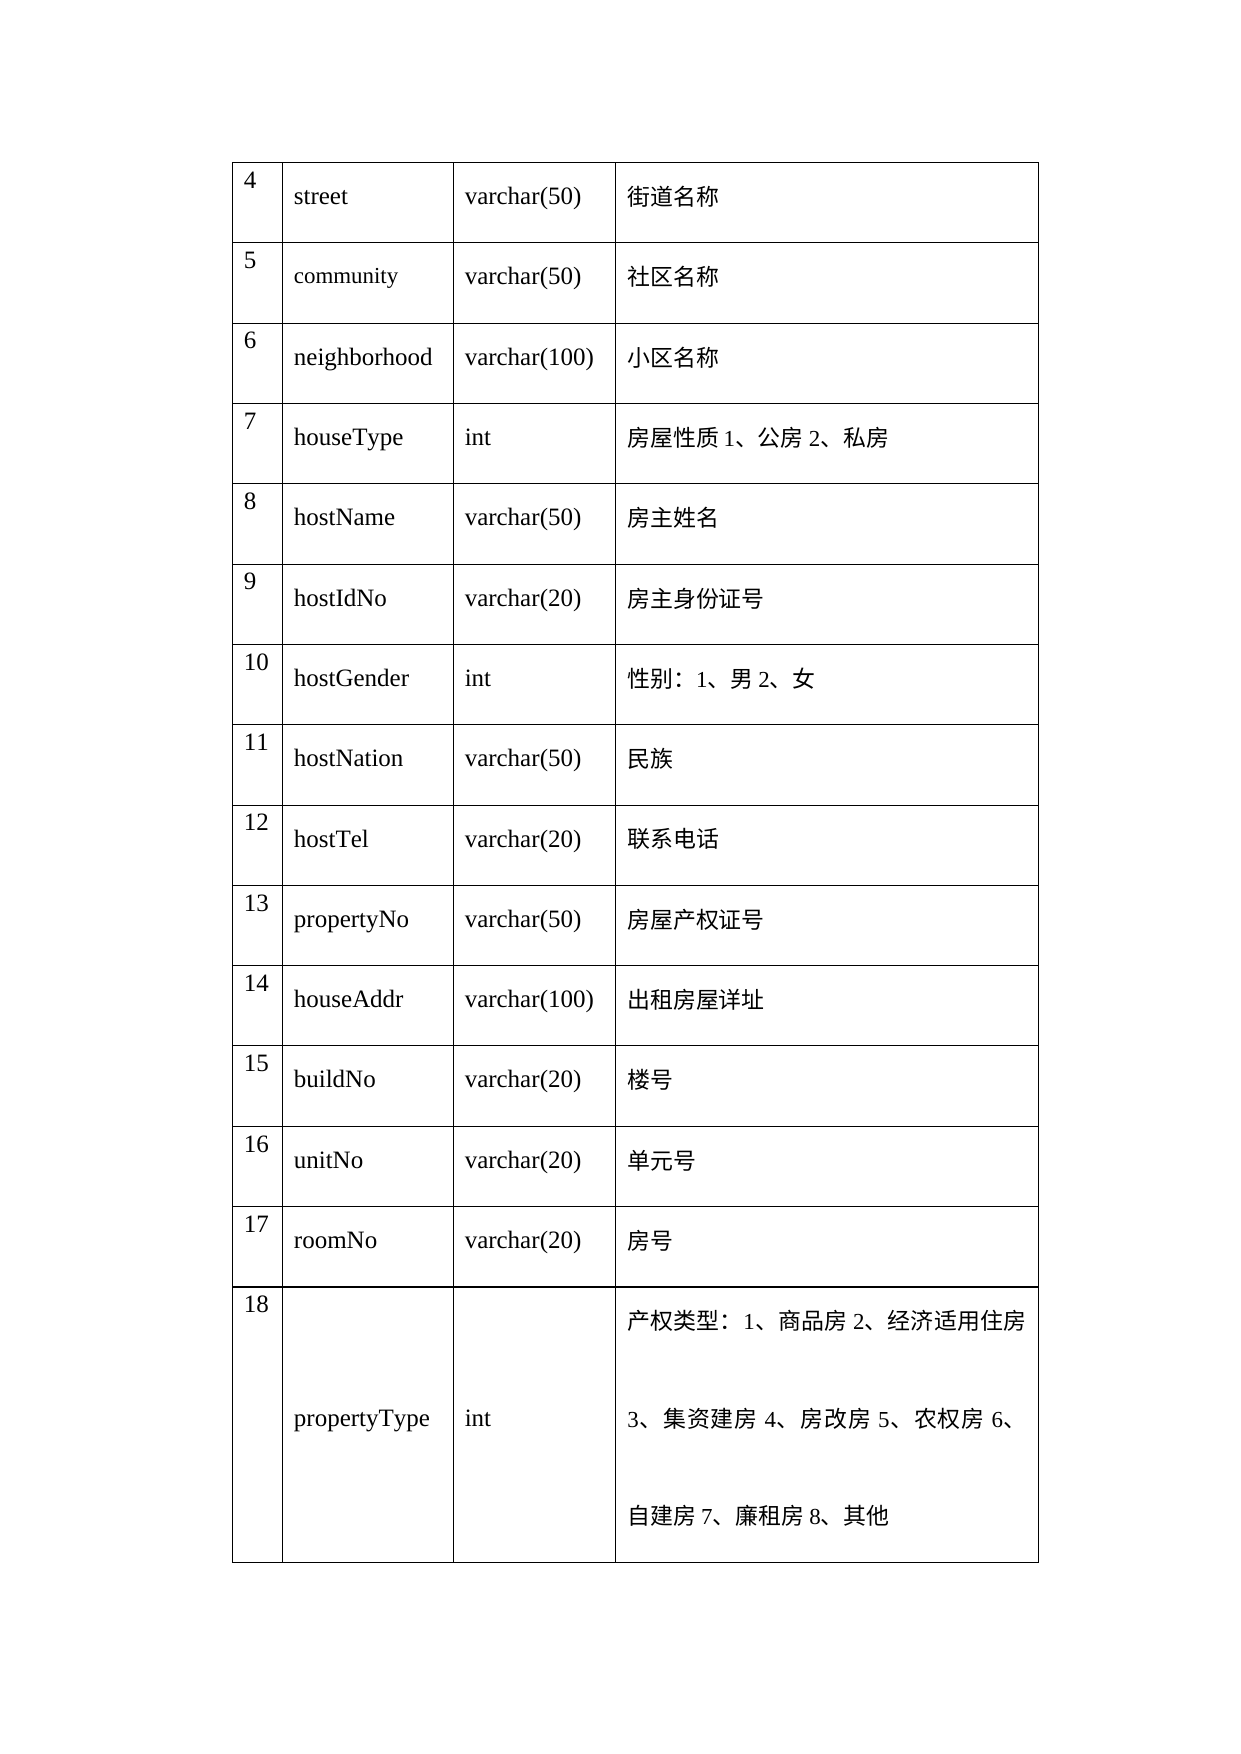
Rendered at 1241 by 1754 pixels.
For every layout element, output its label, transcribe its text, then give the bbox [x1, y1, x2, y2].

table_cell 18 [233, 1288, 282, 1562]
table_cell 产权类型：1、商品房 2、经济适用住房 3、集资建房 4、房改房 5、农权房 6、自建房 7、廉租房 8、其他 [616, 1288, 1038, 1562]
table_cell varchar(50) [454, 163, 615, 242]
table_cell 5 [233, 243, 282, 323]
table_cell 15 [233, 1046, 282, 1126]
table_cell street [283, 163, 453, 242]
table_cell houseType [283, 404, 453, 483]
table_cell propertyNo [283, 886, 453, 965]
table_cell 房号 [616, 1207, 1038, 1286]
table_cell 性别：1、男 2、女 [616, 645, 1038, 724]
table_cell 社区名称 [616, 243, 1038, 323]
table_cell varchar(100) [454, 966, 615, 1045]
table_cell hostNation [283, 725, 453, 804]
table_cell hostIdNo [283, 565, 453, 644]
table_cell 17 [233, 1207, 282, 1286]
table_cell 4 [233, 163, 282, 242]
table_cell int [454, 1288, 615, 1562]
table_cell int [454, 645, 615, 724]
table_cell 7 [233, 404, 282, 483]
table_cell 13 [233, 886, 282, 965]
table_cell 房屋产权证号 [616, 886, 1038, 965]
table_cell 9 [233, 565, 282, 644]
table_cell hostName [283, 484, 453, 563]
table_cell int [454, 404, 615, 483]
table_cell community [283, 243, 453, 323]
table_cell varchar(50) [454, 484, 615, 563]
table_cell varchar(20) [454, 565, 615, 644]
table_cell 12 [233, 806, 282, 885]
table_cell varchar(50) [454, 243, 615, 323]
table_cell 联系电话 [616, 806, 1038, 885]
table_cell varchar(50) [454, 725, 615, 804]
table_cell 6 [233, 324, 282, 403]
table_cell hostTel [283, 806, 453, 885]
table_cell buildNo [283, 1046, 453, 1126]
table_cell 出租房屋详址 [616, 966, 1038, 1045]
table_cell varchar(100) [454, 324, 615, 403]
table_cell houseAddr [283, 966, 453, 1045]
table_cell 16 [233, 1127, 282, 1206]
table_cell varchar(50) [454, 886, 615, 965]
table_cell varchar(20) [454, 1046, 615, 1126]
table_cell unitNo [283, 1127, 453, 1206]
table_cell 房屋性质1、公房 2、私房 [616, 404, 1038, 483]
table_cell propertyType [283, 1288, 453, 1562]
table_cell neighborhood [283, 324, 453, 403]
table_cell varchar(20) [454, 1127, 615, 1206]
table_cell 房主身份证号 [616, 565, 1038, 644]
table_cell 14 [233, 966, 282, 1045]
table_cell 8 [233, 484, 282, 563]
table_cell 房主姓名 [616, 484, 1038, 563]
table_cell roomNo [283, 1207, 453, 1286]
table_cell 单元号 [616, 1127, 1038, 1206]
table_cell 街道名称 [616, 163, 1038, 242]
table_cell varchar(20) [454, 806, 615, 885]
table_cell 楼号 [616, 1046, 1038, 1126]
table_cell hostGender [283, 645, 453, 724]
table_cell 小区名称 [616, 324, 1038, 403]
table_cell 民族 [616, 725, 1038, 804]
table_cell 11 [233, 725, 282, 804]
table_cell varchar(20) [454, 1207, 615, 1286]
table_cell 10 [233, 645, 282, 724]
